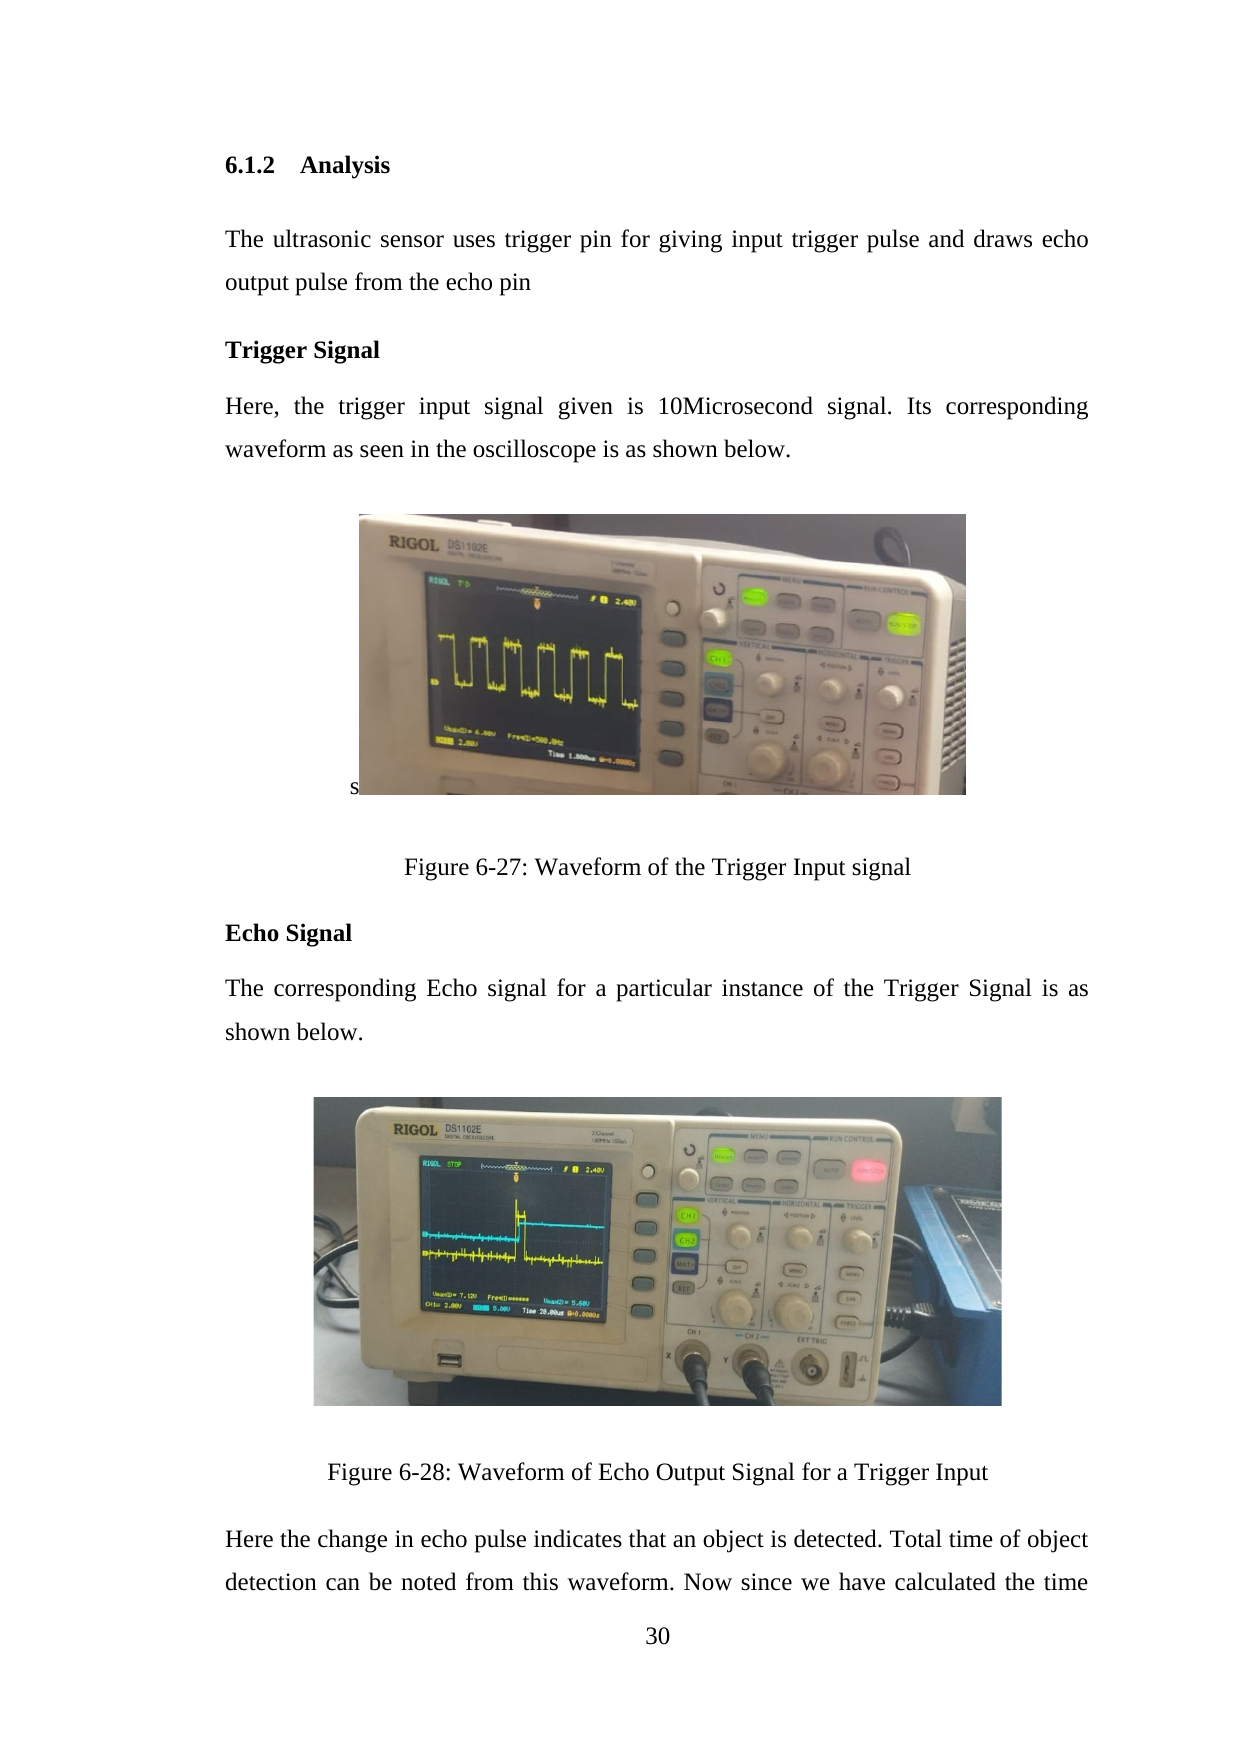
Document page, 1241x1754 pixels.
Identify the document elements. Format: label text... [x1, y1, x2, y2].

subtitle Analysis [225, 150, 1090, 179]
text Here, the trigger input signal given is 10Microsecond signal. Its corresponding waveform as seen in the oscilloscope is as shown below. [225, 391, 1090, 463]
text Echo Signal [225, 918, 1090, 947]
text The corresponding Echo signal for a particular instance of the Trigger Signal is as shown below. [225, 973, 1090, 1045]
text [225, 1524, 1090, 1596]
picture [313, 1097, 1002, 1406]
picture [359, 514, 966, 795]
text The ultrasonic sensor uses trigger pin for giving input trigger pulse and draws echo output pulse from the echo pin [225, 224, 1090, 296]
text Trigger Signal [225, 335, 1090, 364]
